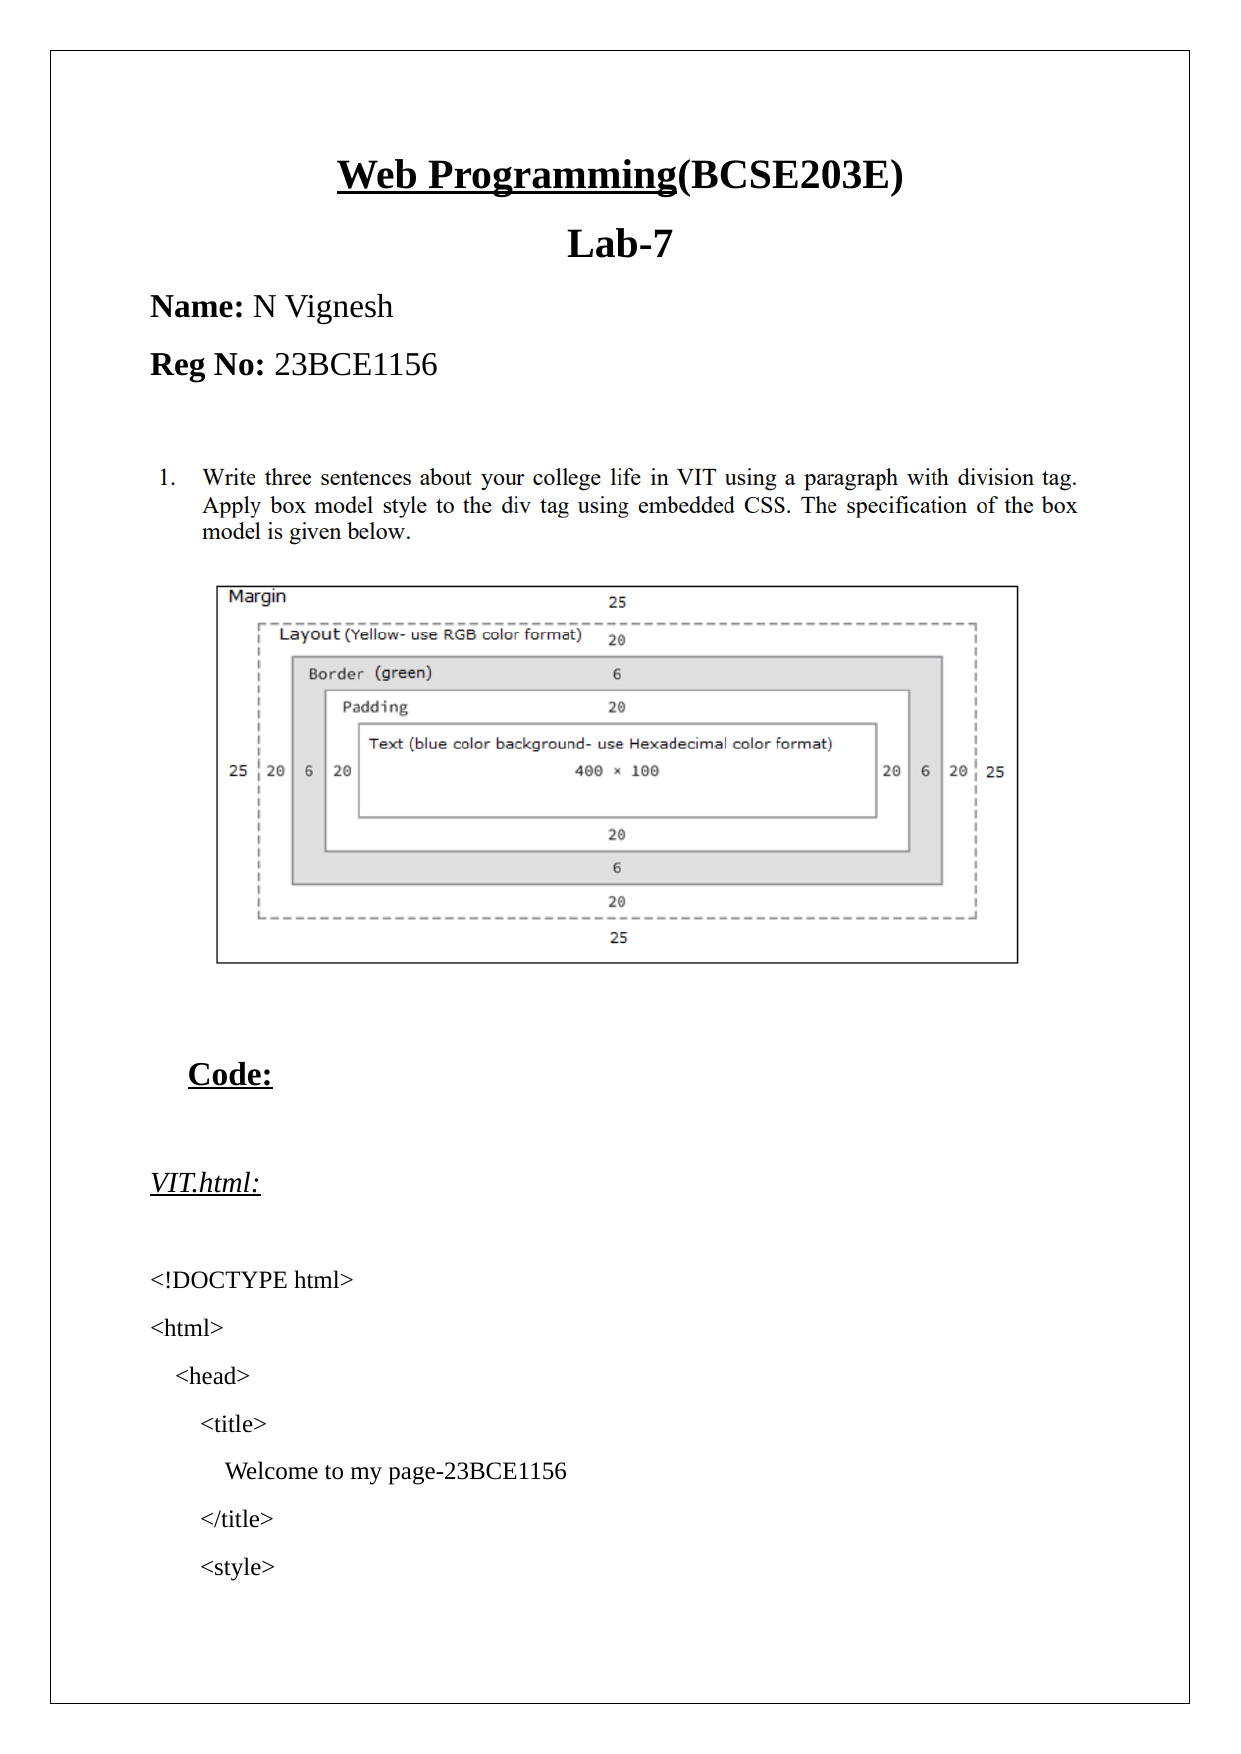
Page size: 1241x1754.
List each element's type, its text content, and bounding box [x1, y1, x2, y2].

text </title> [150, 1504, 1090, 1533]
text <style> [150, 1552, 1090, 1581]
text Lab-7 [150, 218, 1090, 266]
text Web Programming(BCSE203E) [150, 150, 1090, 198]
text <html> [150, 1313, 1090, 1342]
text <!DOCTYPE html> [150, 1266, 1090, 1294]
picture [150, 460, 1091, 978]
text <head> [150, 1361, 1090, 1390]
text Reg No: 23BCE1156 [150, 345, 1090, 383]
text Name: N Vignesh [150, 287, 1090, 325]
text <title> [150, 1409, 1090, 1437]
text VIT.html: [150, 1165, 1090, 1199]
text Welcome to my page-23BCE1156 [150, 1456, 1090, 1485]
text Code: [187, 1054, 1090, 1093]
